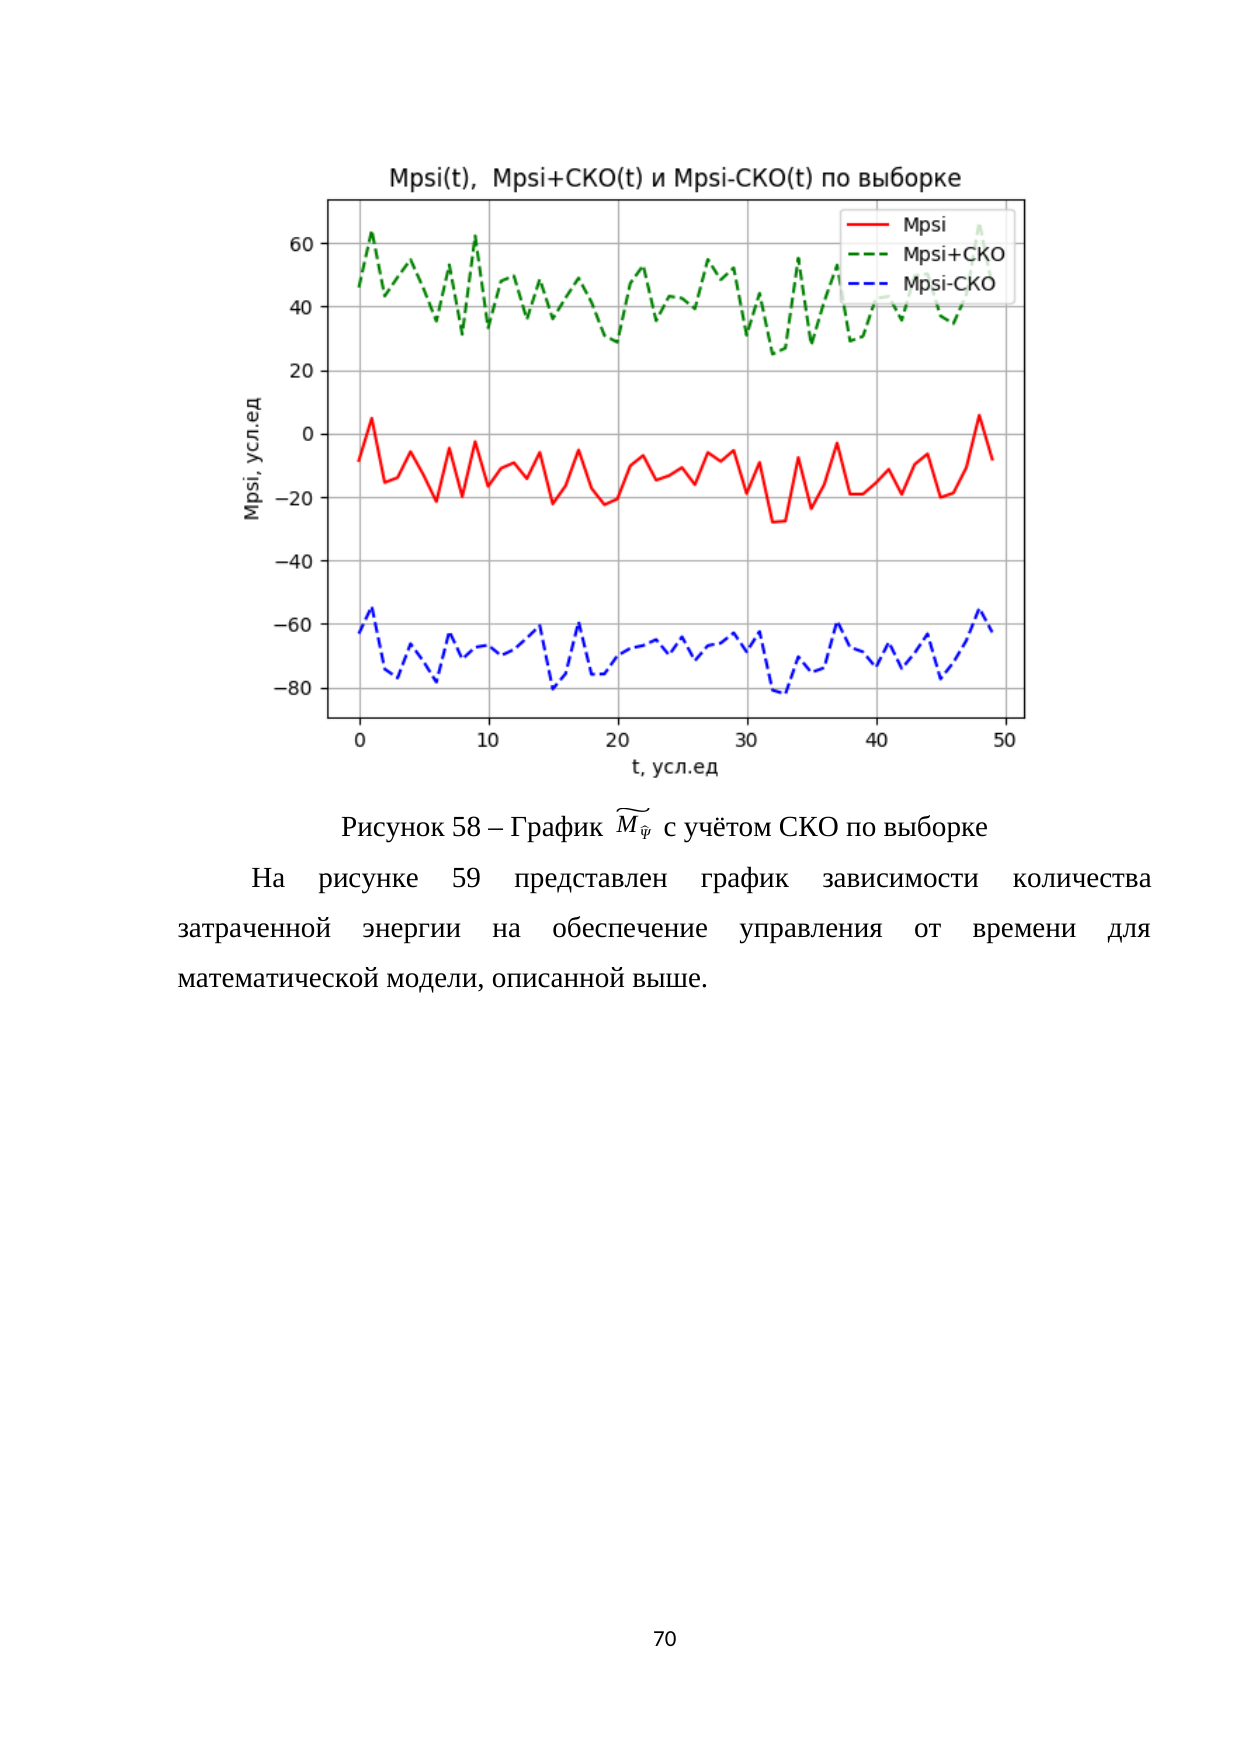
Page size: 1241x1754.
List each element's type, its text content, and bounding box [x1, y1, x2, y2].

picture [215, 118, 1114, 792]
text На рисунке 59 представлен график зависимости количества затраченной энергии на обеспечение управления от времени для математической модели, описанной выше. [177, 860, 1152, 994]
